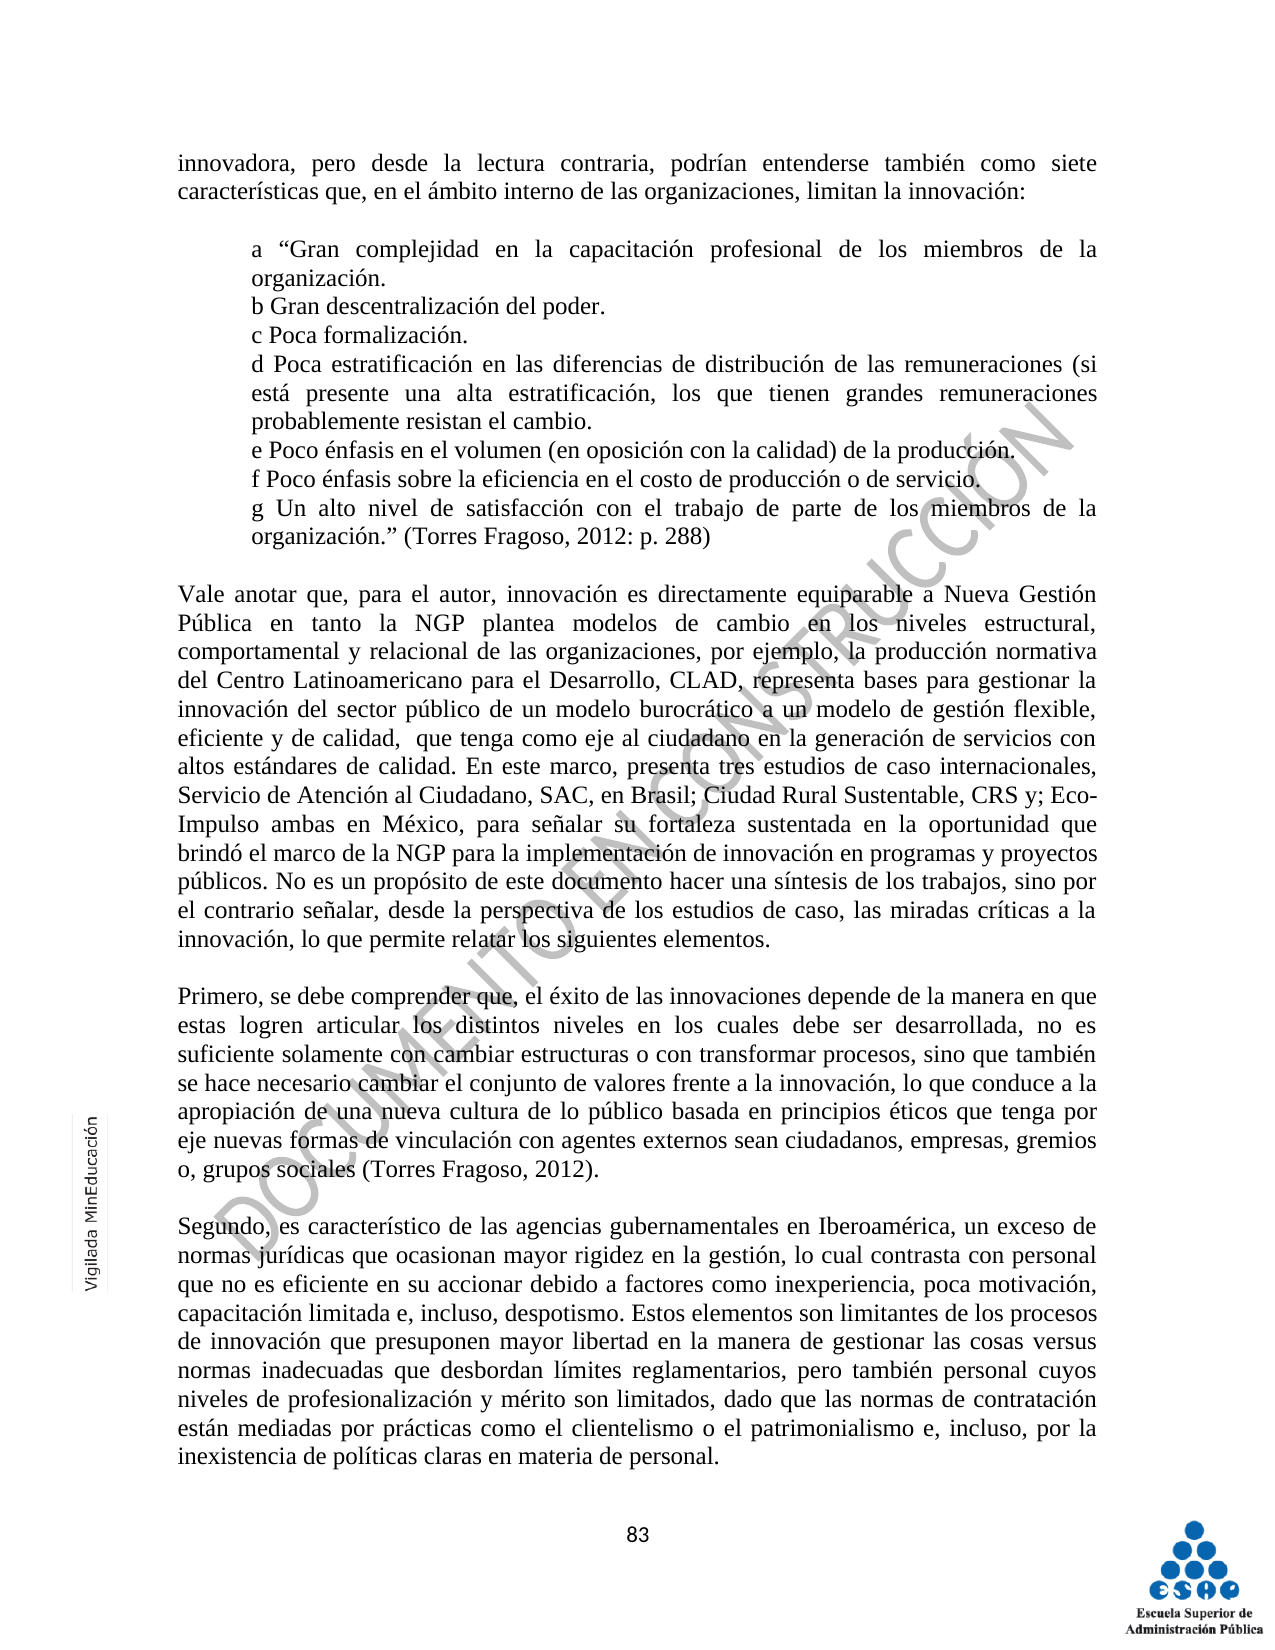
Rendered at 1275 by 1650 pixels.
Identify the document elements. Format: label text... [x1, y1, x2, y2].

text Vale anotar que, para el autor, innovación es directamente equiparable a Nueva Gestión Pública en tanto la NGP plantea modelos de cambio en los niveles estructural, comportamental y relacional de las organizaciones, por ejemplo, la producción normativa del Centro Latinoamericano para el Desarrollo, CLAD, representa bases para gestionar la innovación del sector público de un modelo burocrático a un modelo de gestión flexible, eficiente y de calidad, que tenga como eje al ciudadano en la generación de servicios con altos estándares de calidad. En este marco, presenta tres estudios de caso internacionales, Servicio de Atención al Ciudadano, SAC, en Brasil; Ciudad Rural Sustentable, CRS y; Eco-Impulso ambas en México, para señalar su fortaleza sustentada en la oportunidad que brindó el marco de la NGP para la implementación de innovación en programas y proyectos públicos. No es un propósito de este documento hacer una síntesis de los trabajos, sino por el contrario señalar, desde la perspectiva de los estudios de caso, las miradas críticas a la innovación, lo que permite relatar los siguientes elementos. [177, 579, 1098, 953]
text f Poco énfasis sobre la eficiencia en el costo de producción o de servicio. [251, 464, 1098, 493]
text g Un alto nivel de satisfacción con el trabajo de parte de los miembros de la organización.” (Torres Fragoso, 2012: p. 288) [251, 493, 1098, 550]
text e Poco énfasis en el volumen (en oposición con la calidad) de la producción. [251, 435, 1098, 464]
text d Poca estratificación en las diferencias de distribución de las remuneraciones (si está presente una alta estratificación, los que tienen grandes remuneraciones probablemente resistan el cambio. [251, 349, 1098, 435]
text a “Gran complejidad en la capacitación profesional de los miembros de la organización. [251, 234, 1098, 291]
text Primero, se debe comprender que, el éxito de las innovaciones depende de la manera en que estas logren articular los distintos niveles en los cuales debe ser desarrollada, no es suficiente solamente con cambiar estructuras o con transformar procesos, sino que también se hace necesario cambiar el conjunto de valores frente a la innovación, lo que conduce a la apropiación de una nueva cultura de lo público basada en principios éticos que tenga por eje nuevas formas de vinculación con agentes externos sean ciudadanos, empresas, gremios o, grupos sociales (Torres Fragoso, 2012). [177, 981, 1098, 1183]
picture [1124, 1520, 1264, 1634]
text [177, 148, 1098, 205]
text Segundo, es característico de las agencias gubernamentales en Iberoamérica, un exceso de normas jurídicas que ocasionan mayor rigidez en la gestión, lo cual contrasta con personal que no es eficiente en su accionar debido a factores como inexperiencia, poca motivación, capacitación limitada e, incluso, despotismo. Estos elementos son limitantes de los procesos de innovación que presuponen mayor libertad en la manera de gestionar las cosas versus normas inadecuadas que desbordan límites reglamentarios, pero también personal cuyos niveles de profesionalización y mérito son limitados, dado que las normas de contratación están mediadas por prácticas como el clientelismo o el patrimonialismo e, incluso, por la inexistencia de políticas claras en materia de personal. [177, 1211, 1098, 1470]
text b Gran descentralización del poder. [251, 291, 1098, 320]
picture [71, 1113, 108, 1292]
text c Poca formalización. [251, 320, 1098, 349]
